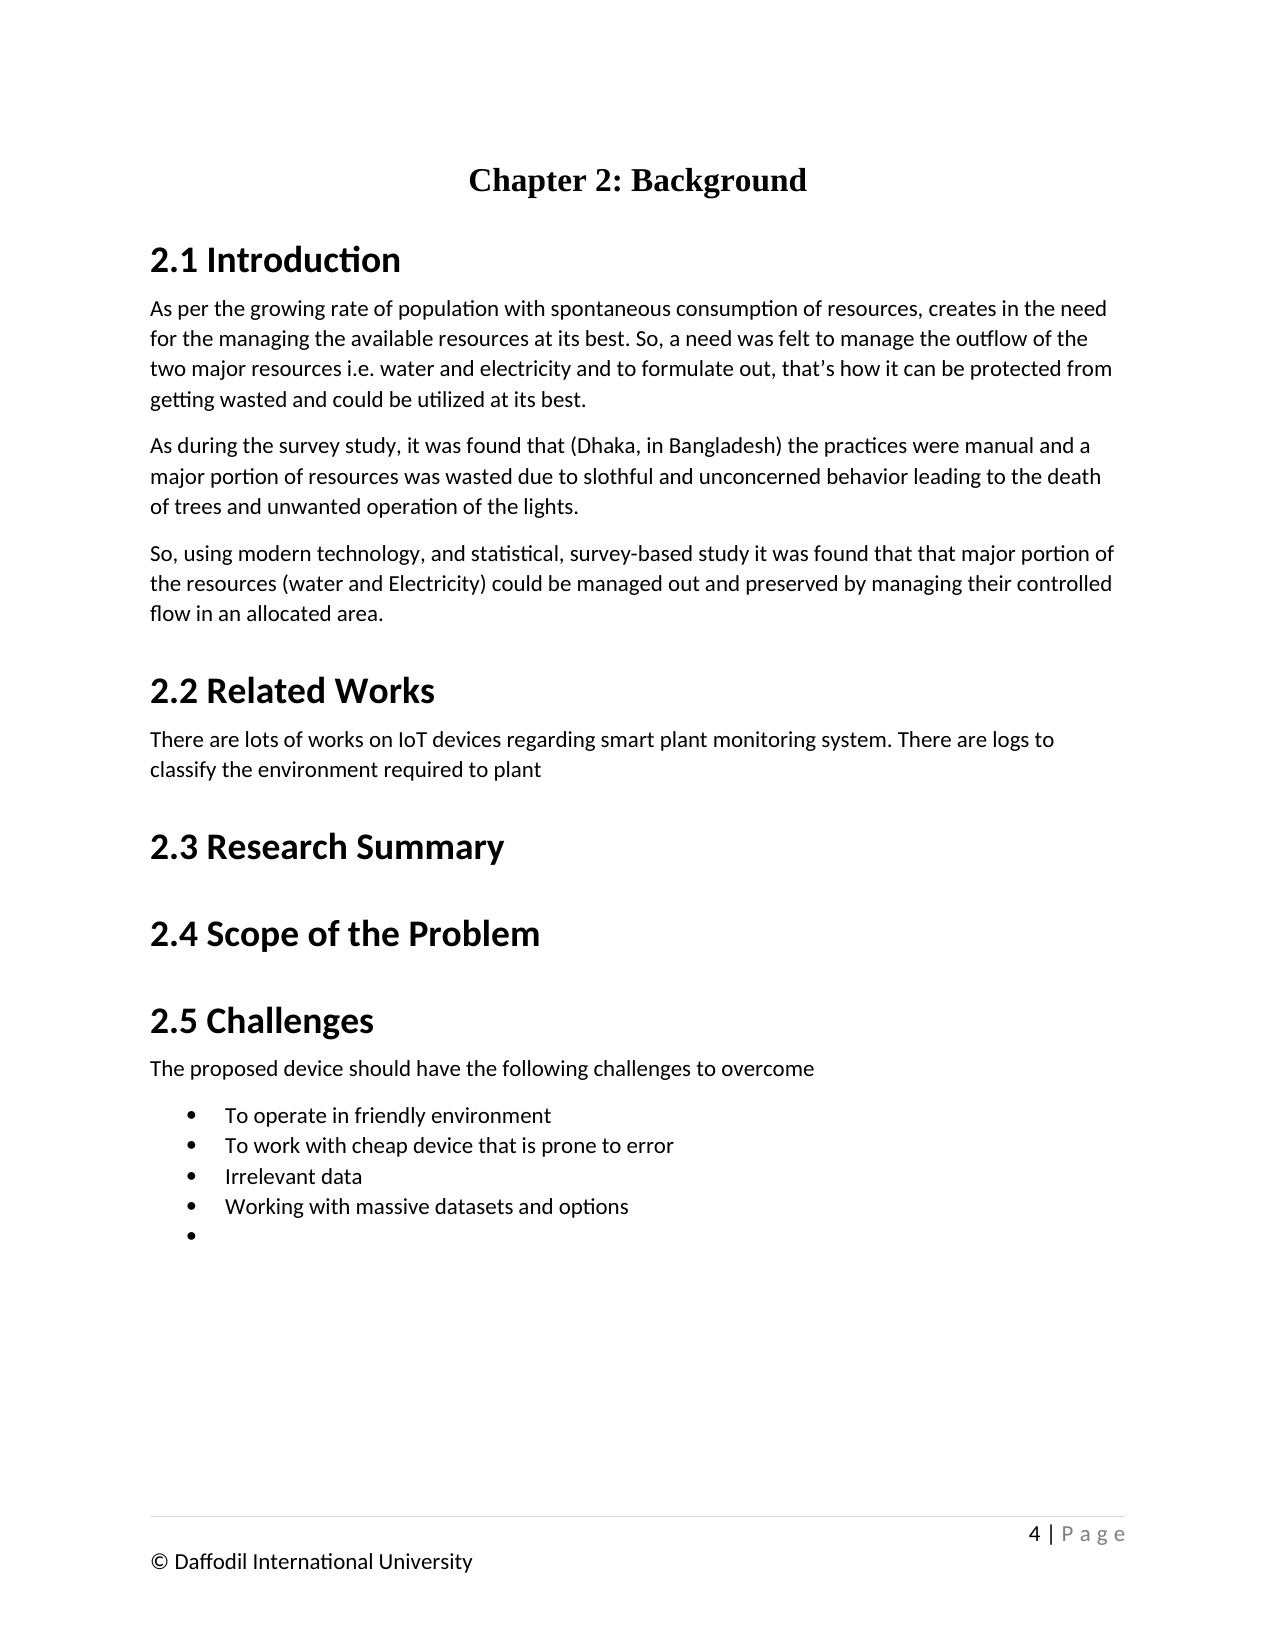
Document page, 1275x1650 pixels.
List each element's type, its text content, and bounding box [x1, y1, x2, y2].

subtitle 2.4 Scope of the Problem [150, 910, 1125, 956]
list To work with cheap device that is prone to error [187, 1132, 1125, 1159]
list Working with massive datasets and options [187, 1192, 1125, 1220]
text There are lots of works on IoT devices regarding smart plant monitoring system. There are logs to classify the environment required to plant [150, 725, 1125, 783]
subtitle 2.1 Introduction [150, 236, 1125, 282]
subtitle 2.5 Challenges [150, 997, 1125, 1042]
subtitle 2.3 Research Summary [150, 823, 1125, 868]
subtitle Chapter 2: Background [150, 160, 1125, 199]
list Irrelevant data [187, 1162, 1125, 1190]
subtitle 2.2 Related Works [150, 667, 1125, 713]
text So, using modern technology, and statistical, survey-based study it was found that that major portion of the resources (water and Electricity) could be managed out and preserved by managing their controlled flow in an allocated area. [150, 539, 1125, 627]
text As during the survey study, it was found that (Dhaka, in Bangladesh) the practices were manual and a major portion of resources was wasted due to slothful and unconcerned behavior leading to the death of trees and unwanted operation of the lights. [150, 432, 1125, 520]
text The proposed device should have the following challenges to overcome [150, 1054, 1125, 1082]
text As per the growing rate of population with spontaneous consumption of resources, creates in the need for the managing the available resources at its best. So, a need was felt to manage the outflow of the two major resources i.e. water and electricity and to formulate out, that’s how it can be protected from getting wasted and could be utilized at its best. [150, 294, 1125, 413]
list To operate in friendly environment [187, 1101, 1125, 1129]
